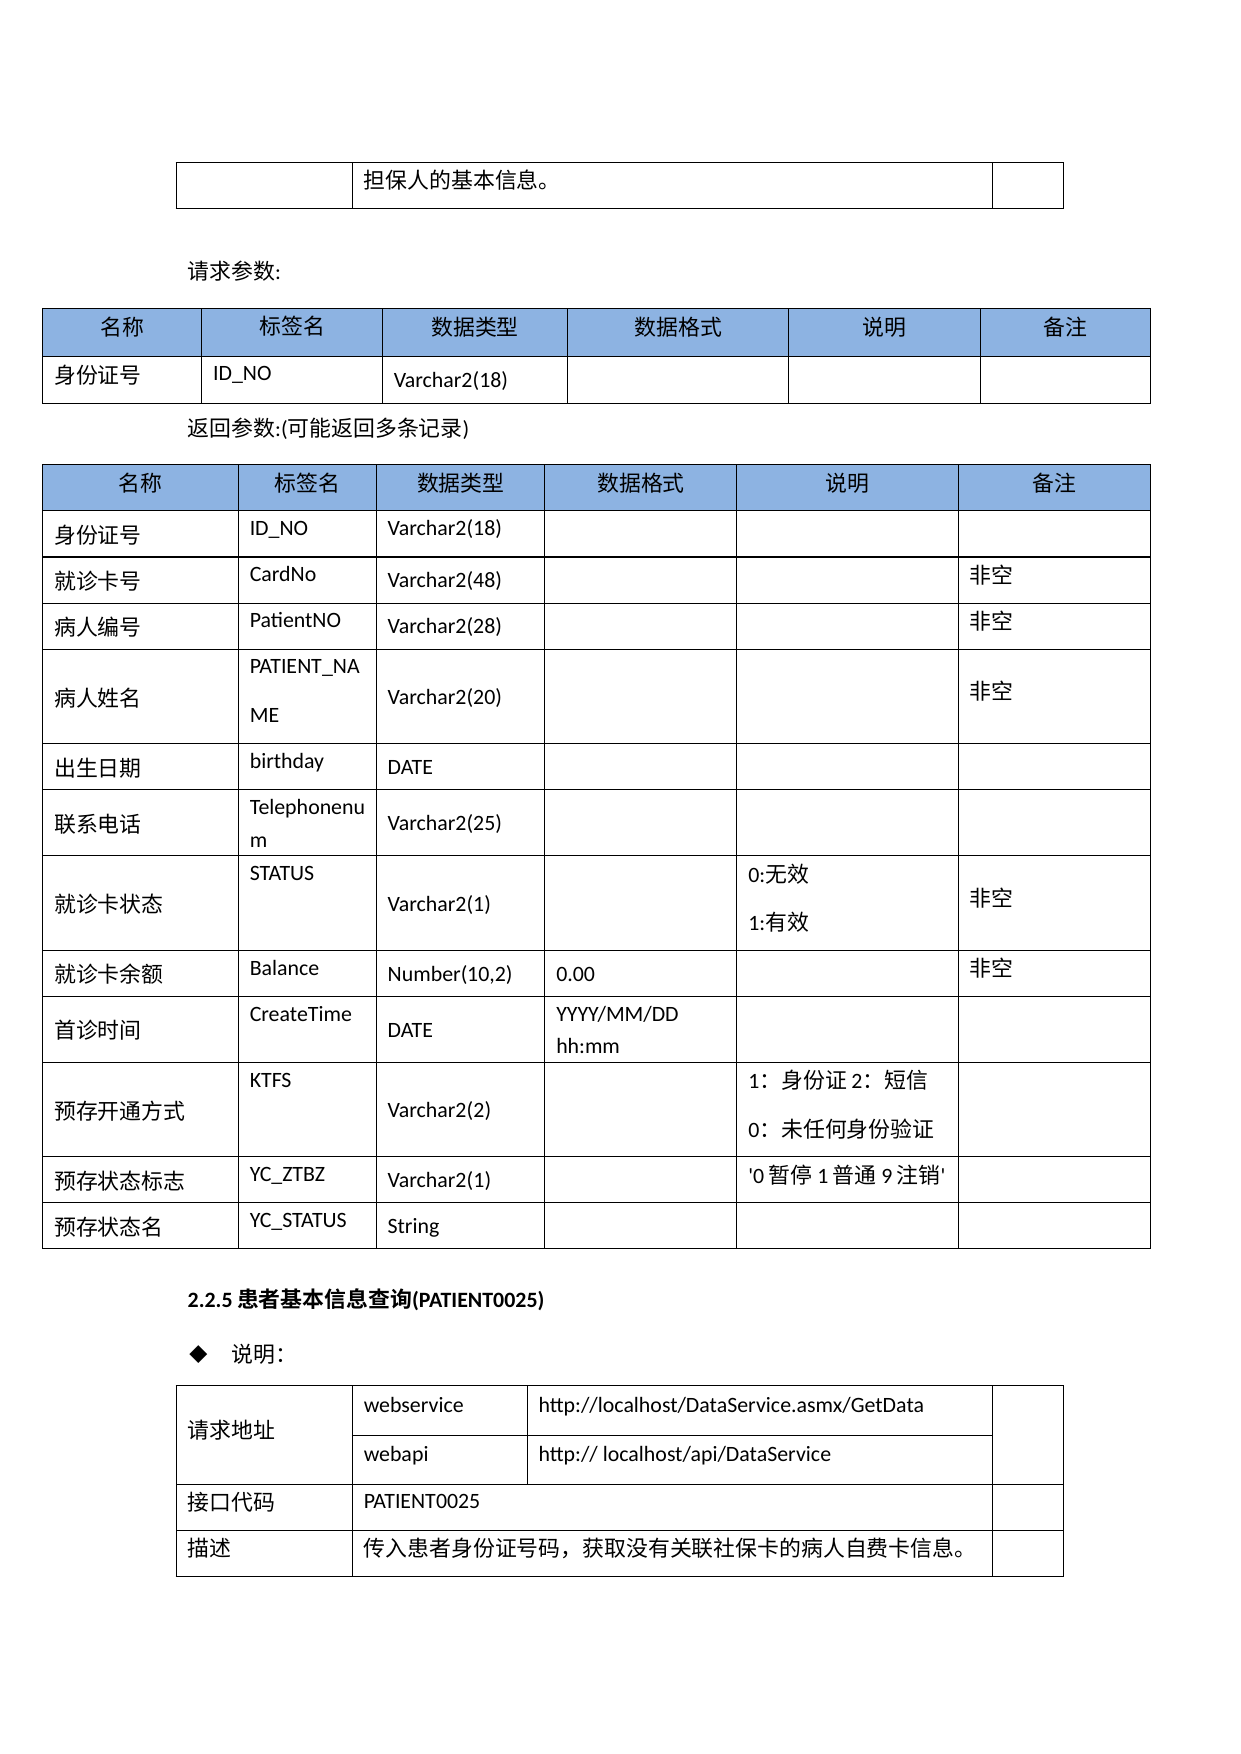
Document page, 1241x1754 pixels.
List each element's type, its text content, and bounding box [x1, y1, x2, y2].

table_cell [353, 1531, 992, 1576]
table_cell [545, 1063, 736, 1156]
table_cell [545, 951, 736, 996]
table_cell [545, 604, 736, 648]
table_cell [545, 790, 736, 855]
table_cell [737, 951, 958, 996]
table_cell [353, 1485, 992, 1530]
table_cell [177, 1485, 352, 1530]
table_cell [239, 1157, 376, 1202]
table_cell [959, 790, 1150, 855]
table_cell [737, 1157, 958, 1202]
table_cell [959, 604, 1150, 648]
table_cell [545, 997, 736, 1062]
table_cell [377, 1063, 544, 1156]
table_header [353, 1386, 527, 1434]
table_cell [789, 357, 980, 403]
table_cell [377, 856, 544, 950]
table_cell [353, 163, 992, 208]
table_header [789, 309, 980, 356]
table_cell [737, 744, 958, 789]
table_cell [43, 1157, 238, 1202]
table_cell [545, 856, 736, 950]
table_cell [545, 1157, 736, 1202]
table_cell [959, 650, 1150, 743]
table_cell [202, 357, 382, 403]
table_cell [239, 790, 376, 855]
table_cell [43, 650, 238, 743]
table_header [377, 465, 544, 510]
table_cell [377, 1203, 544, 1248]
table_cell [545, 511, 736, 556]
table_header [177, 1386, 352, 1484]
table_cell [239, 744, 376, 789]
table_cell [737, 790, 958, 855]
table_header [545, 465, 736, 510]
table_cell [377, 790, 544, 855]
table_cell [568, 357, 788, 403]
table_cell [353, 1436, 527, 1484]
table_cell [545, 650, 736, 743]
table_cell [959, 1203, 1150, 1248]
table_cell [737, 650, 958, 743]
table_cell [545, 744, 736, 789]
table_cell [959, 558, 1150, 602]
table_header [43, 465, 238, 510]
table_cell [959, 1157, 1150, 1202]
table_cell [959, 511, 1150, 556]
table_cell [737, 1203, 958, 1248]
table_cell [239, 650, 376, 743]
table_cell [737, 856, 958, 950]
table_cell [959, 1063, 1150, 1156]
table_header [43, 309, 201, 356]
text 请求参数: [187, 254, 1053, 286]
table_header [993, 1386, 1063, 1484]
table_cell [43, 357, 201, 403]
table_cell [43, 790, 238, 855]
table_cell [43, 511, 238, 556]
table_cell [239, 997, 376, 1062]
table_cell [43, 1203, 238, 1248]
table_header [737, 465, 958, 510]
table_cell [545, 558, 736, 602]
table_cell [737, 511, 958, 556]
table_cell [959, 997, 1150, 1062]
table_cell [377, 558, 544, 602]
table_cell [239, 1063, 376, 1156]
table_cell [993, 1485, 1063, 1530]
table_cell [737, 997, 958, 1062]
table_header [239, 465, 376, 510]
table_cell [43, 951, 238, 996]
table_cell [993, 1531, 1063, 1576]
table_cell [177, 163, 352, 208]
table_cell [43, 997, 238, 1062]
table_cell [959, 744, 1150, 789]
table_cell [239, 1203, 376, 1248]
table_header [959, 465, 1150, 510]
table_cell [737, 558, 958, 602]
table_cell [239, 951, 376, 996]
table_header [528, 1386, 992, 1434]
text 返回参数:(可能返回多条记录) [187, 411, 1053, 442]
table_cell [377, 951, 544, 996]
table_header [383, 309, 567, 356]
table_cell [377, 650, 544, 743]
subtitle 2.2.5患者基本信息查询(PATIENT0025) [187, 1282, 1053, 1314]
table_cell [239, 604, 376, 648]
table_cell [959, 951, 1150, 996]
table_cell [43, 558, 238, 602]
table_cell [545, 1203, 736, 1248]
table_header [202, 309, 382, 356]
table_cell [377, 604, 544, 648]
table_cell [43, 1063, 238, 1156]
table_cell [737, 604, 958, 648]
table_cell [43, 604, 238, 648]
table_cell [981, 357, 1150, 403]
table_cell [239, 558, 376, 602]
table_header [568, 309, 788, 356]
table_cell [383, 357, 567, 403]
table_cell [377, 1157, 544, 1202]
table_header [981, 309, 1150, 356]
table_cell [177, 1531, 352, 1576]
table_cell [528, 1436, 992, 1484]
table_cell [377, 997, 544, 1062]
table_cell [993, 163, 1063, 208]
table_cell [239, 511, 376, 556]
list 说明： [187, 1337, 1053, 1369]
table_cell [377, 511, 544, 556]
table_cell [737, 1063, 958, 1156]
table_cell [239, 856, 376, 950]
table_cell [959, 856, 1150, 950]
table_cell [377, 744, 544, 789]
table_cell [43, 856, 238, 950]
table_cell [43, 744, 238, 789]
